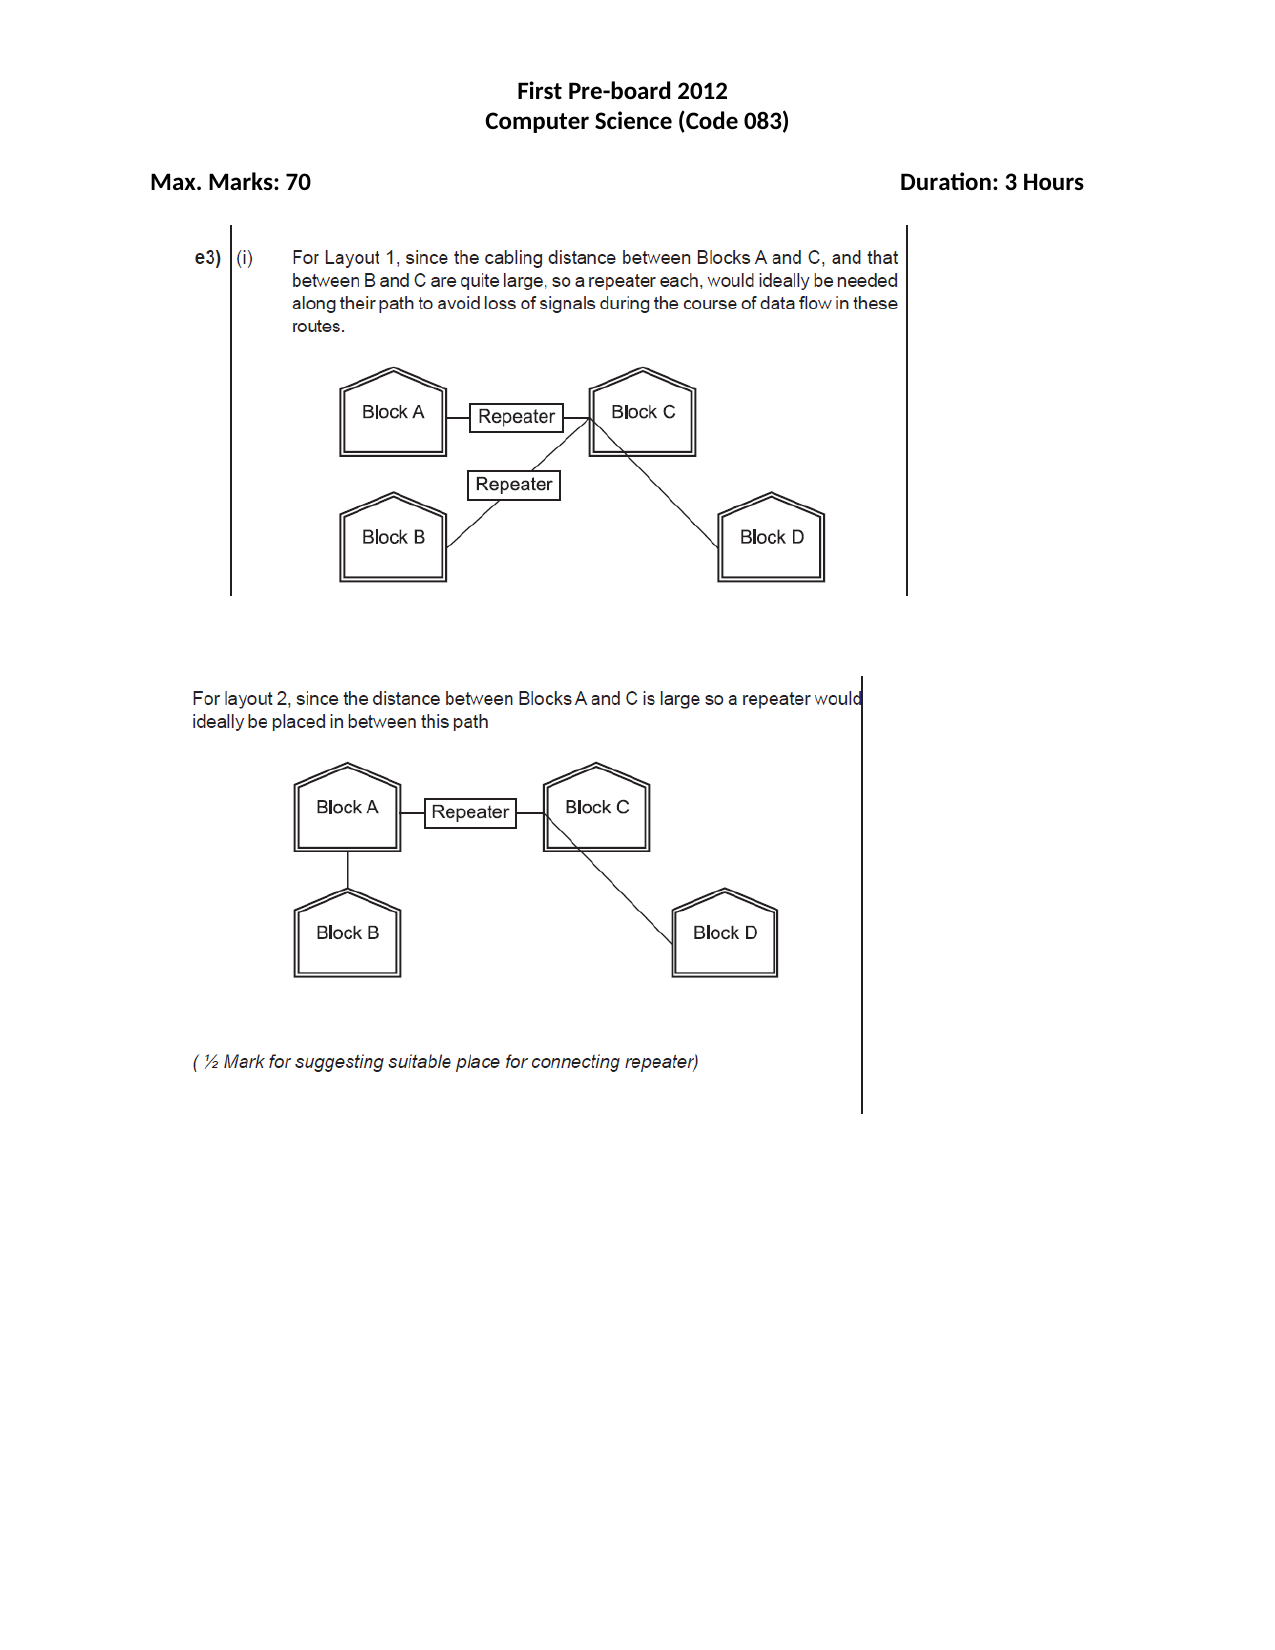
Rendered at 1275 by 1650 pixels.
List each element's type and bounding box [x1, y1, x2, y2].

picture [187, 676, 865, 1114]
picture [187, 225, 912, 596]
